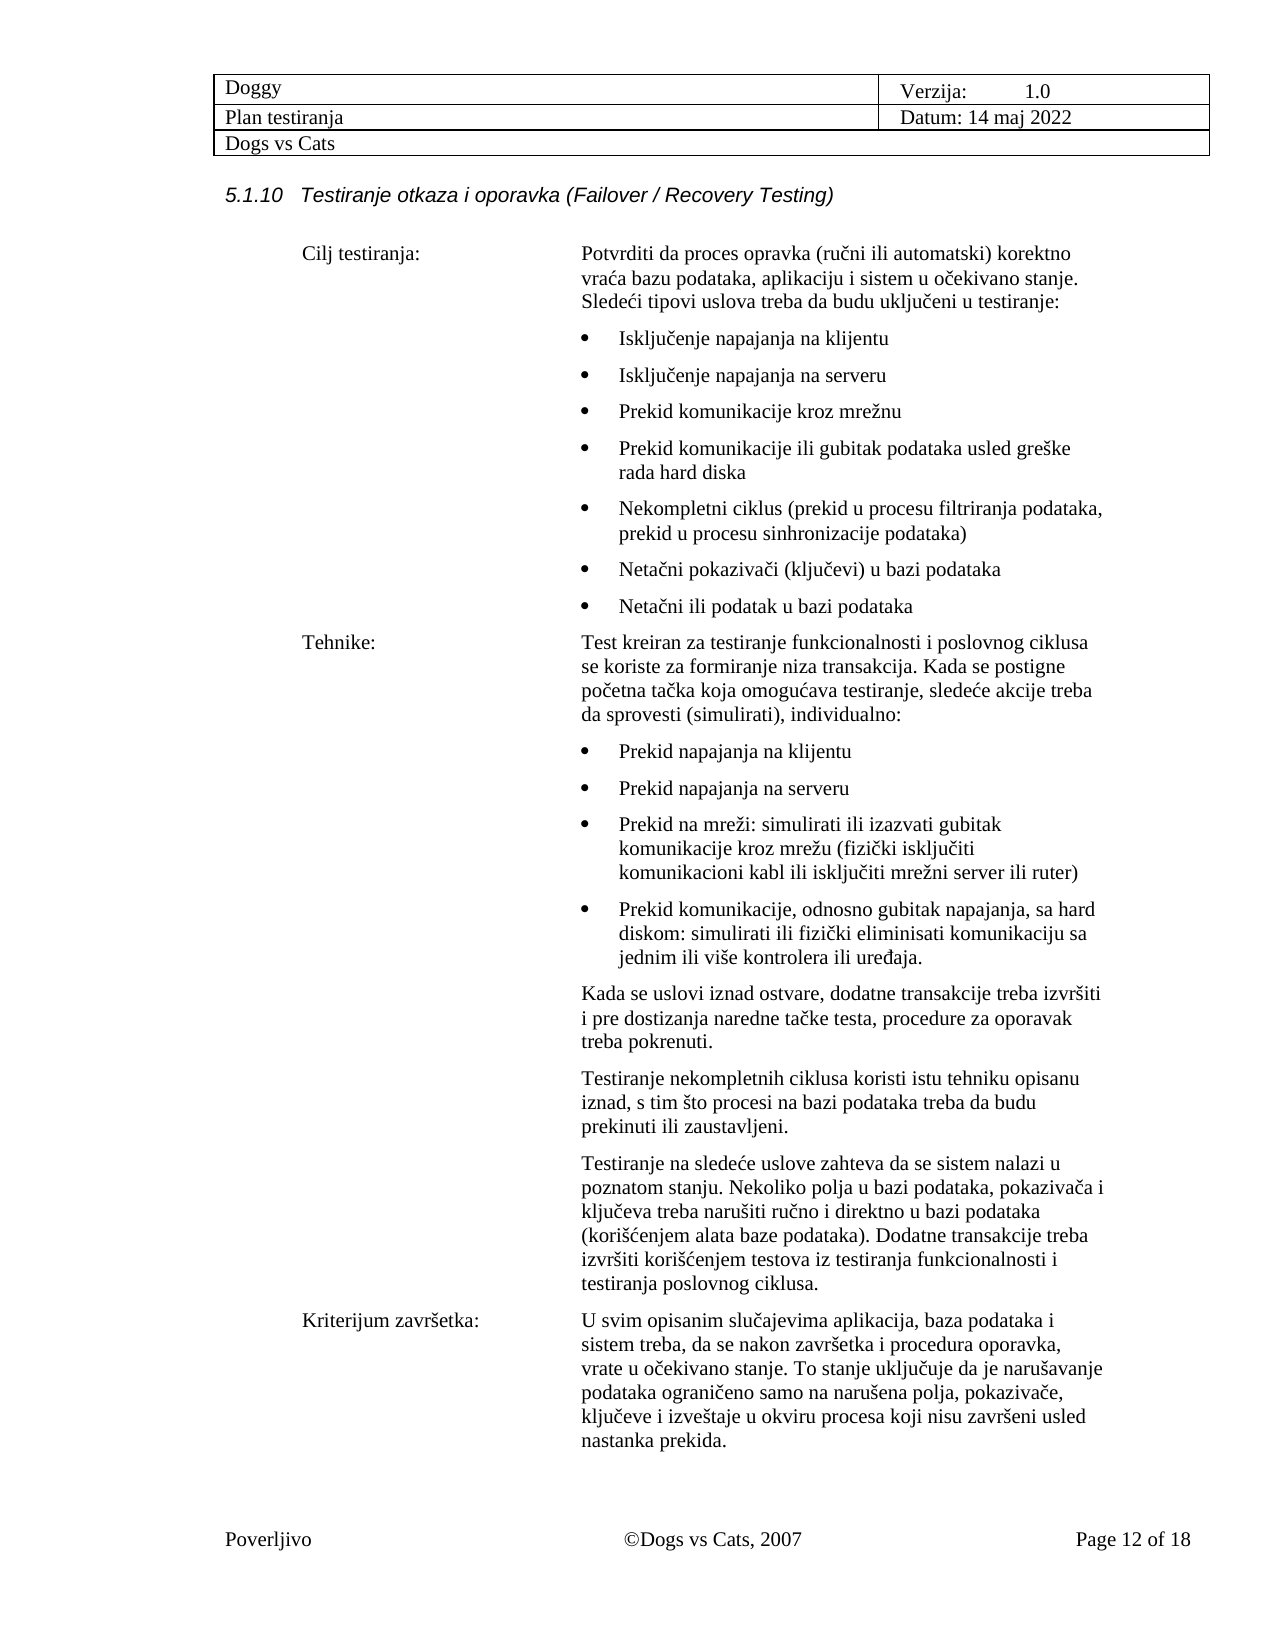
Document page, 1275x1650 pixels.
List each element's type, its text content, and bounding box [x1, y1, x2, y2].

table_header Potvrditi da proces opravka (ručni ili automatski) korektno vraća bazu podataka, aplikaciju i sistem u očekivano stanje. Sledeći tipovi uslova treba da budu uključeni u testiranje: Isključenje napajanja na klijentu Isključenje napajanja na serveru Prekid komunikacije kroz mrežnu Prekid komunikacije ili gubitak podataka usled greške rada hard diska Nekompletni ciklus (prekid u procesu filtriranja podataka, prekid u procesu sinhronizacije podataka) Netačni pokazivači (ključevi) u bazi podataka Netačni ili podatak u bazi podataka [570, 241, 1116, 630]
table_cell U svim opisanim slučajevima aplikacija, baza podataka i sistem treba, da se nakon završetka i procedura oporavka, vrate u očekivano stanje. To stanje uključuje da je narušavanje podataka ograničeno samo na narušena polja, pokazivače, ključeve i izveštaje u okviru procesa koji nisu završeni usled nastanka prekida. [570, 1308, 1116, 1464]
table_header Cilj testiranja: [291, 241, 570, 630]
table_cell Tehnike: [291, 630, 570, 1308]
subtitle Testiranje otkaza i oporavka (Failover / Recovery Testing) [225, 181, 1125, 206]
table_cell Kriterijum završetka: [291, 1308, 570, 1464]
